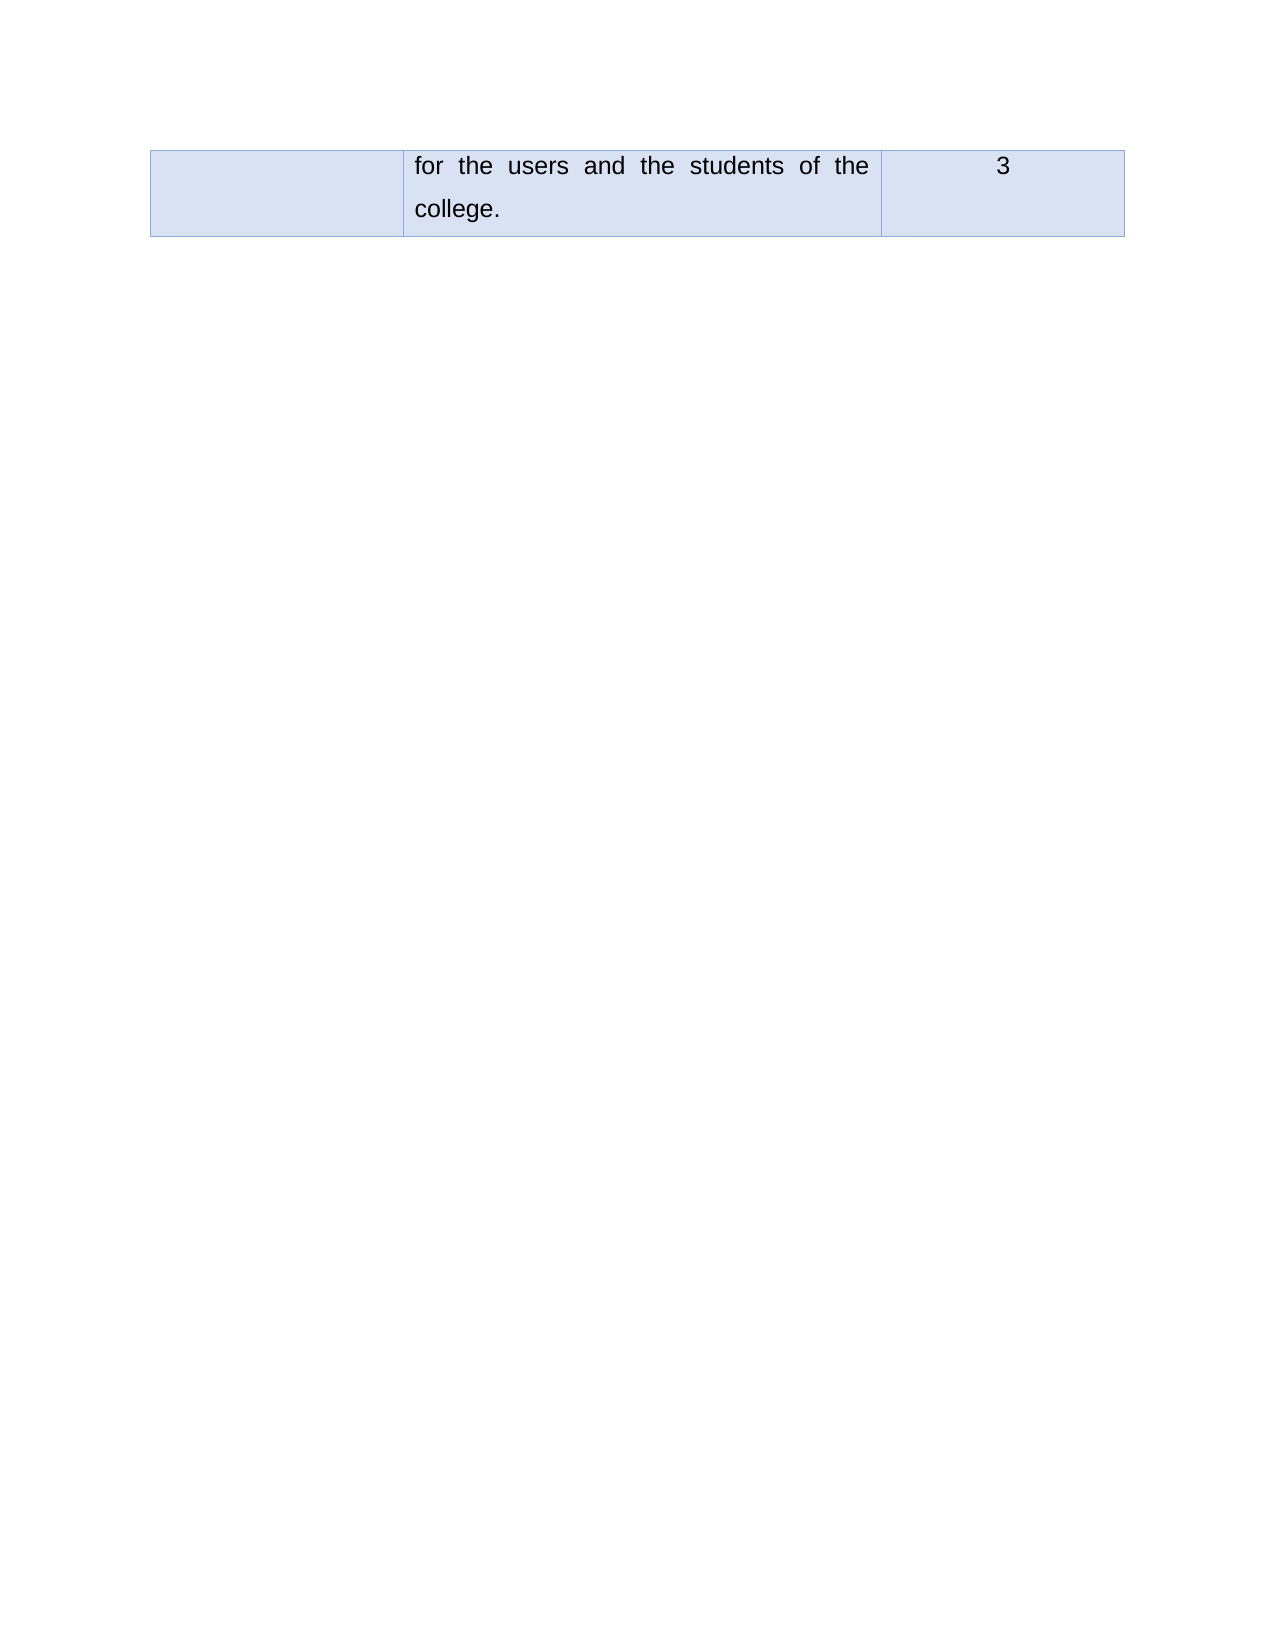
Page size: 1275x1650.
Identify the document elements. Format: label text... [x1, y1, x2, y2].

table_cell Could have [151, 151, 403, 236]
table_cell 3 [882, 151, 1124, 236]
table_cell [404, 151, 881, 236]
